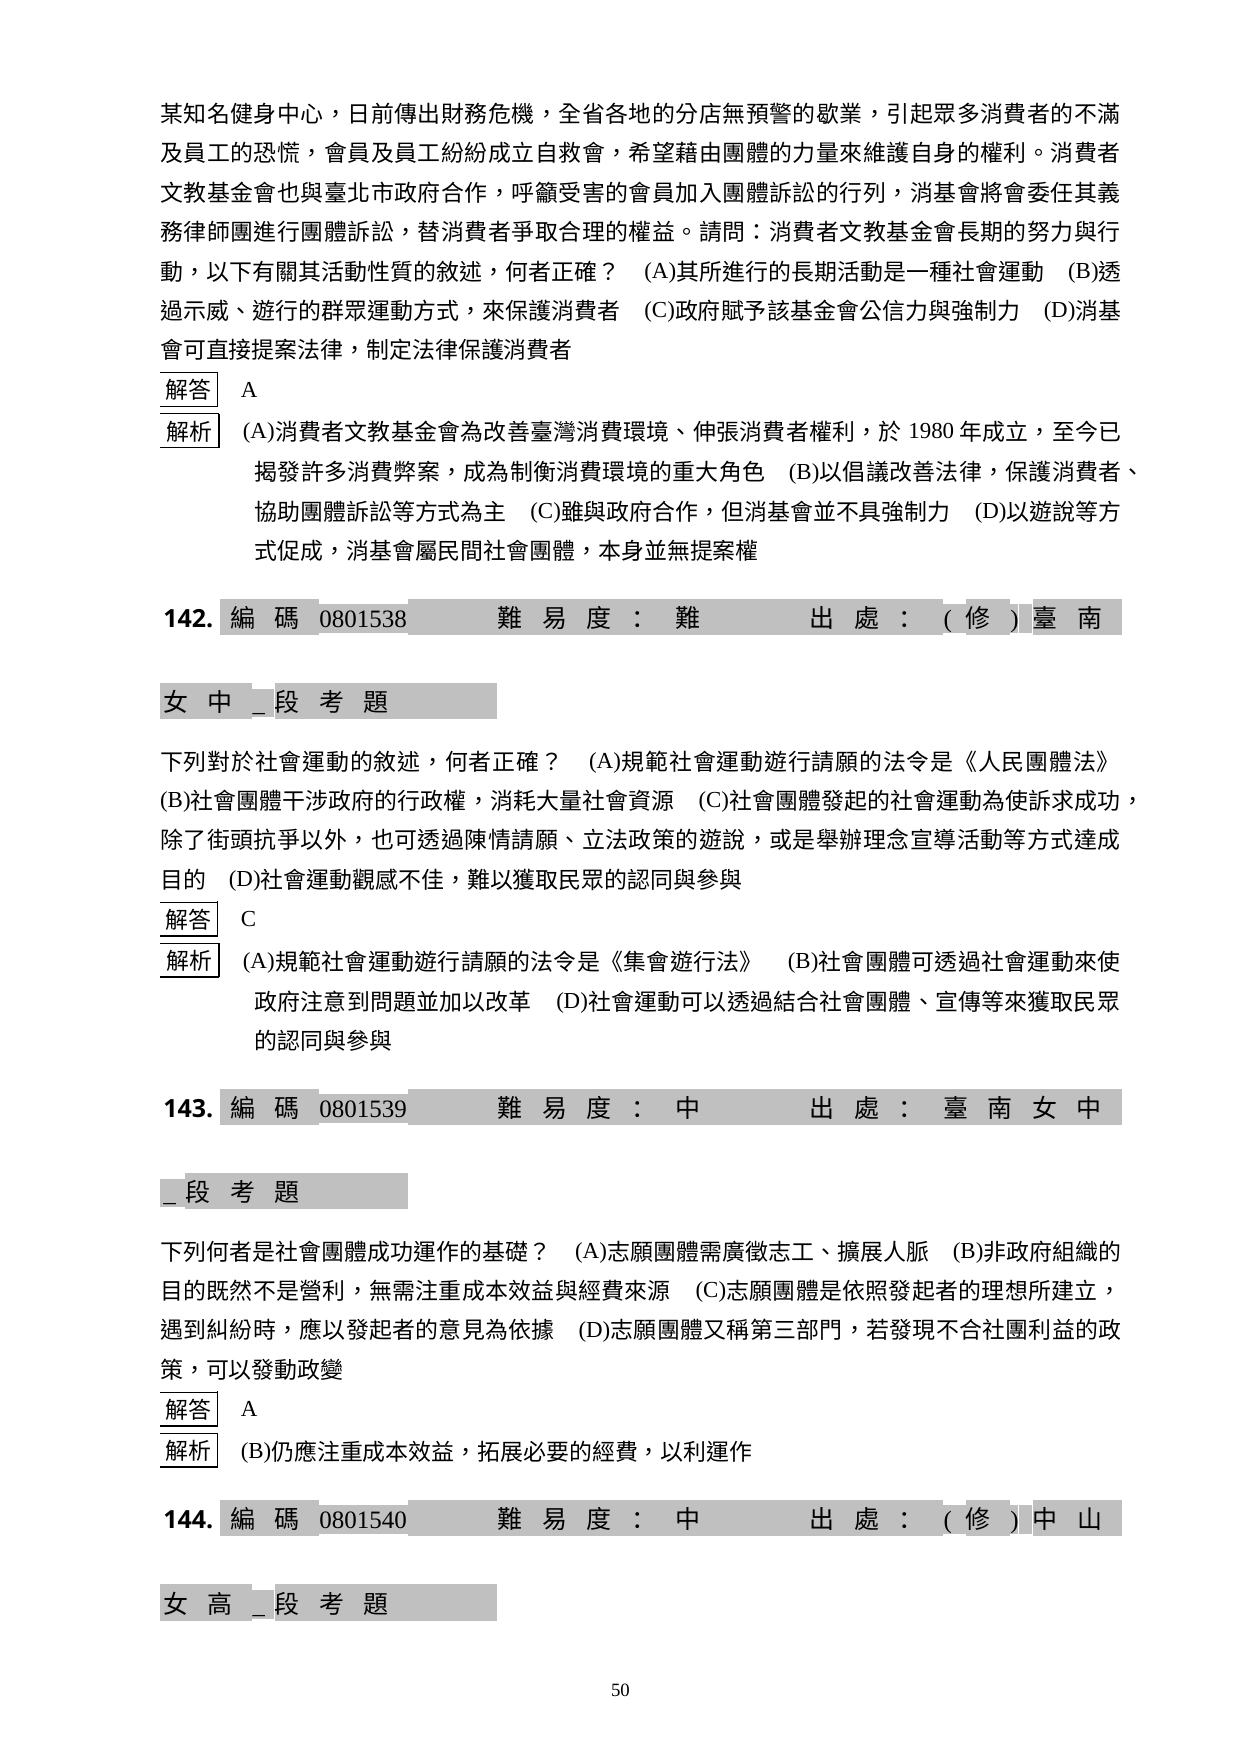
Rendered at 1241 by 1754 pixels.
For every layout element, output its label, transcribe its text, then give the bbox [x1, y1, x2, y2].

text 某知名健身中心，日前傳出財務危機，全省各地的分店無預警的歇業，引起眾多消費者的不滿及員工的恐慌，會員及員工紛紛成立自救會，希望藉由團體的力量來維護自身的權利。消費者文教基金會也與臺北市政府合作，呼籲受害的會員加入團體訴訟的行列，消基會將會委任其義務律師團進行團體訴訟，替消費者爭取合理的權益。請問：消費者文教基金會長期的努力與行動，以下有關其活動性質的敘述，何者正確？ (A)其所進行的長期活動是一種社會運動 (B)透過示威、遊行的群眾運動方式，來保護消費者 (C)政府賦予該基金會公信力與強制力 (D)消基會可直接提案法律，制定法律保護消費者 [160, 96, 1122, 366]
text 下列對於社會運動的敘述，何者正確？ (A)規範社會運動遊行請願的法令是《人民團體法》 (B)社會團體干涉政府的行政權，消耗大量社會資源 (C)社會團體發起的社會運動為使訴求成功，除了街頭抗爭以外，也可透過陳情請願、立法政策的遊說，或是舉辦理念宣導活動等方式達成目的 (D)社會運動觀感不佳，難以獲取民眾的認同與參與 [160, 743, 1122, 895]
list 編碼0801540 難易度：中 出處：(修)中山女高_段考題 [160, 1482, 1122, 1638]
text 解析 (B)仍應注重成本效益，拓展必要的經費，以利運作 [218, 1433, 1122, 1467]
text 下列何者是社會團體成功運作的基礎？ (A)志願團體需廣徵志工、擴展人脈 (B)非政府組織的目的既然不是營利，無需注重成本效益與經費來源 (C)志願團體是依照發起者的理想所建立，遇到糾紛時，應以發起者的意見為依據 (D)志願團體又稱第三部門，若發現不合社團利益的政策，可以發動政變 [160, 1233, 1122, 1385]
text 解答 A [160, 1393, 217, 1425]
list 編碼0801538 難易度：難 出處：(修)臺南女中_段考題 [160, 581, 1122, 737]
text 解答 A [160, 373, 217, 406]
text 解答 A [218, 1391, 1122, 1426]
text 解析 (A)規範社會運動遊行請願的法令是《集會遊行法》 (B)社會團體可透過社會運動來使政府注意到問題並加以改革 (D)社會運動可以透過結合社會團體、宣傳等來獲取民眾的認同與參與 [160, 943, 1122, 1056]
text 解答 C [218, 901, 1122, 936]
text 解析 (A)消費者文教基金會為改善臺灣消費環境、伸張消費者權利，於1980年成立，至今已揭發許多消費弊案，成為制衡消費環境的重大角色 (B)以倡議改善法律，保護消費者、協助團體訴訟等方式為主 (C)雖與政府合作，但消基會並不具強制力 (D)以遊說等方式促成，消基會屬民間社會團體，本身並無提案權 [160, 413, 1122, 566]
list 編碼0801539 難易度：中 出處：臺南女中_段考題 [160, 1071, 1122, 1227]
text 解答 A [218, 372, 1122, 407]
text 解答 C [160, 903, 217, 935]
